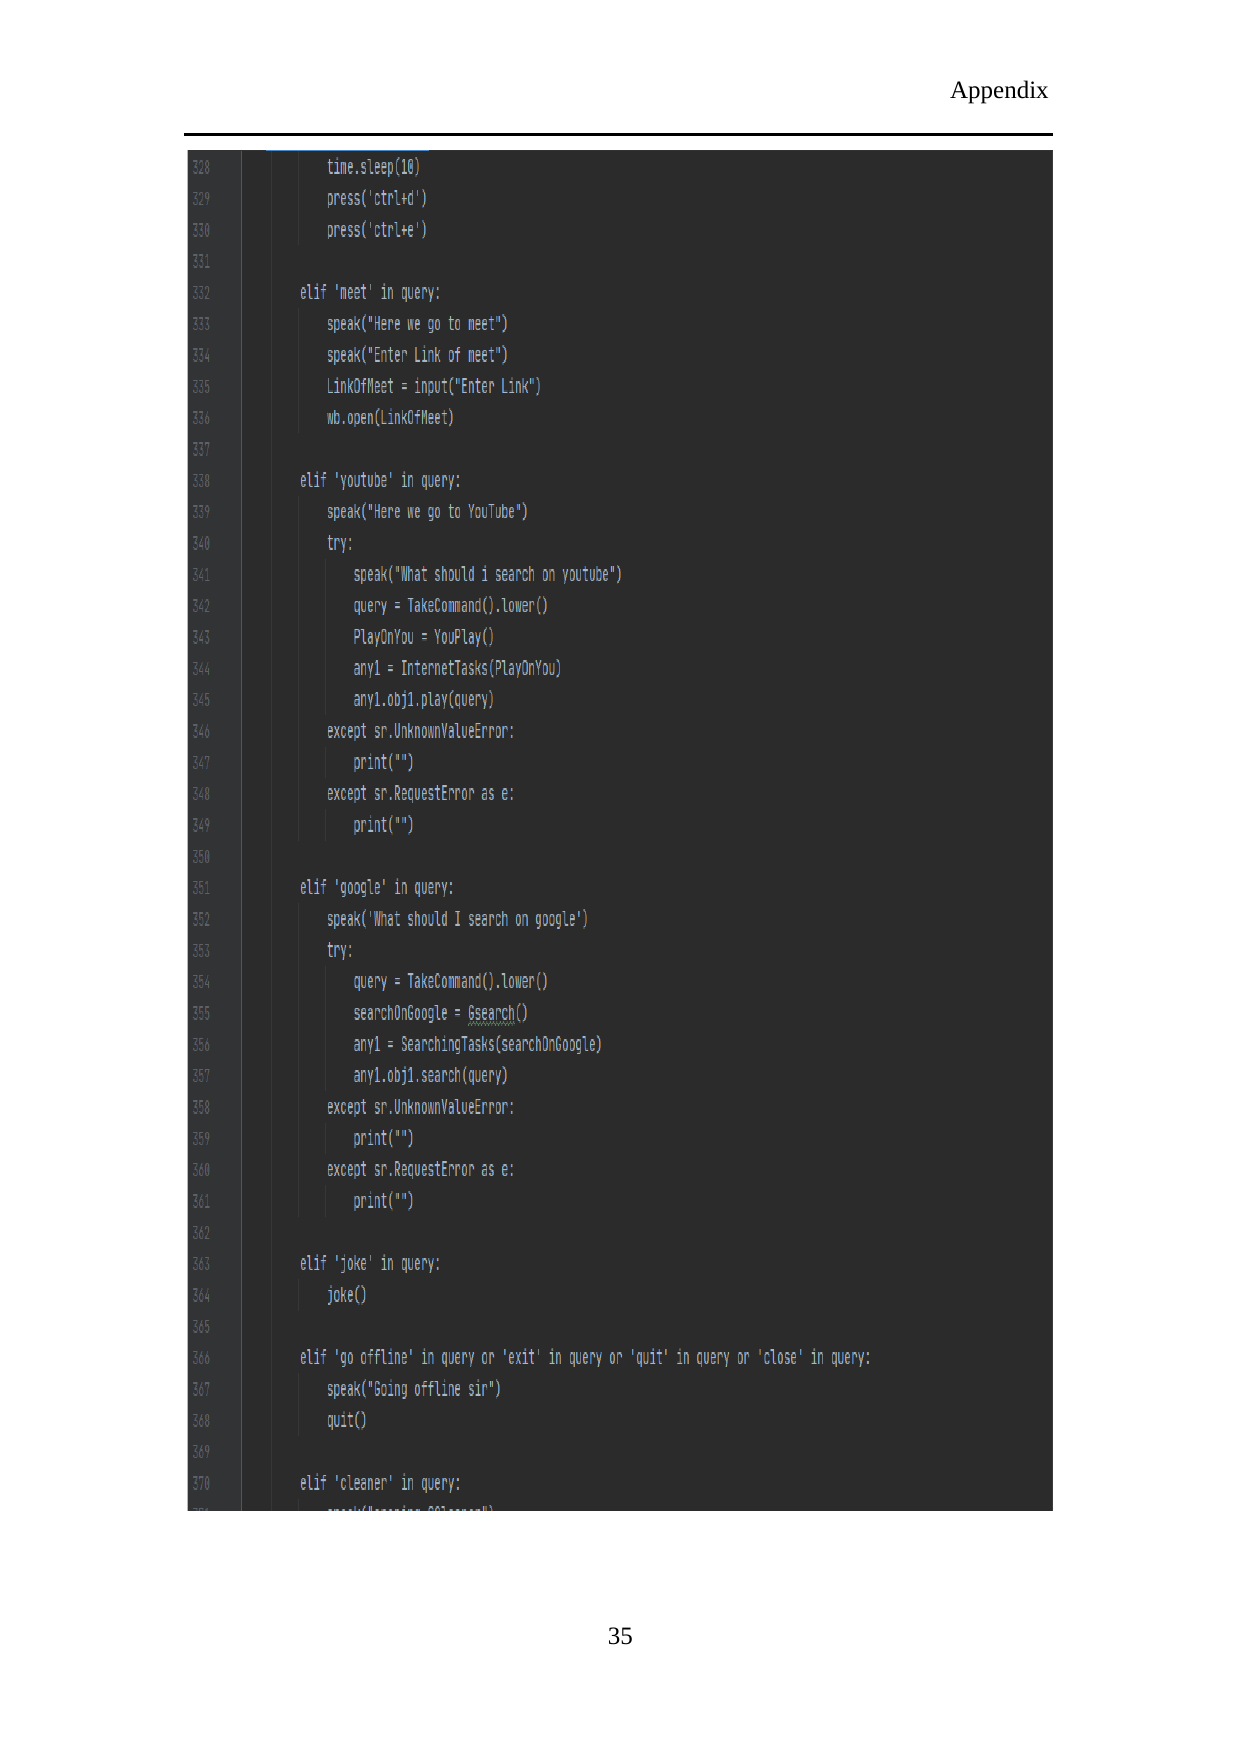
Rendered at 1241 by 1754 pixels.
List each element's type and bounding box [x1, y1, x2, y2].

picture [187, 150, 1053, 1511]
